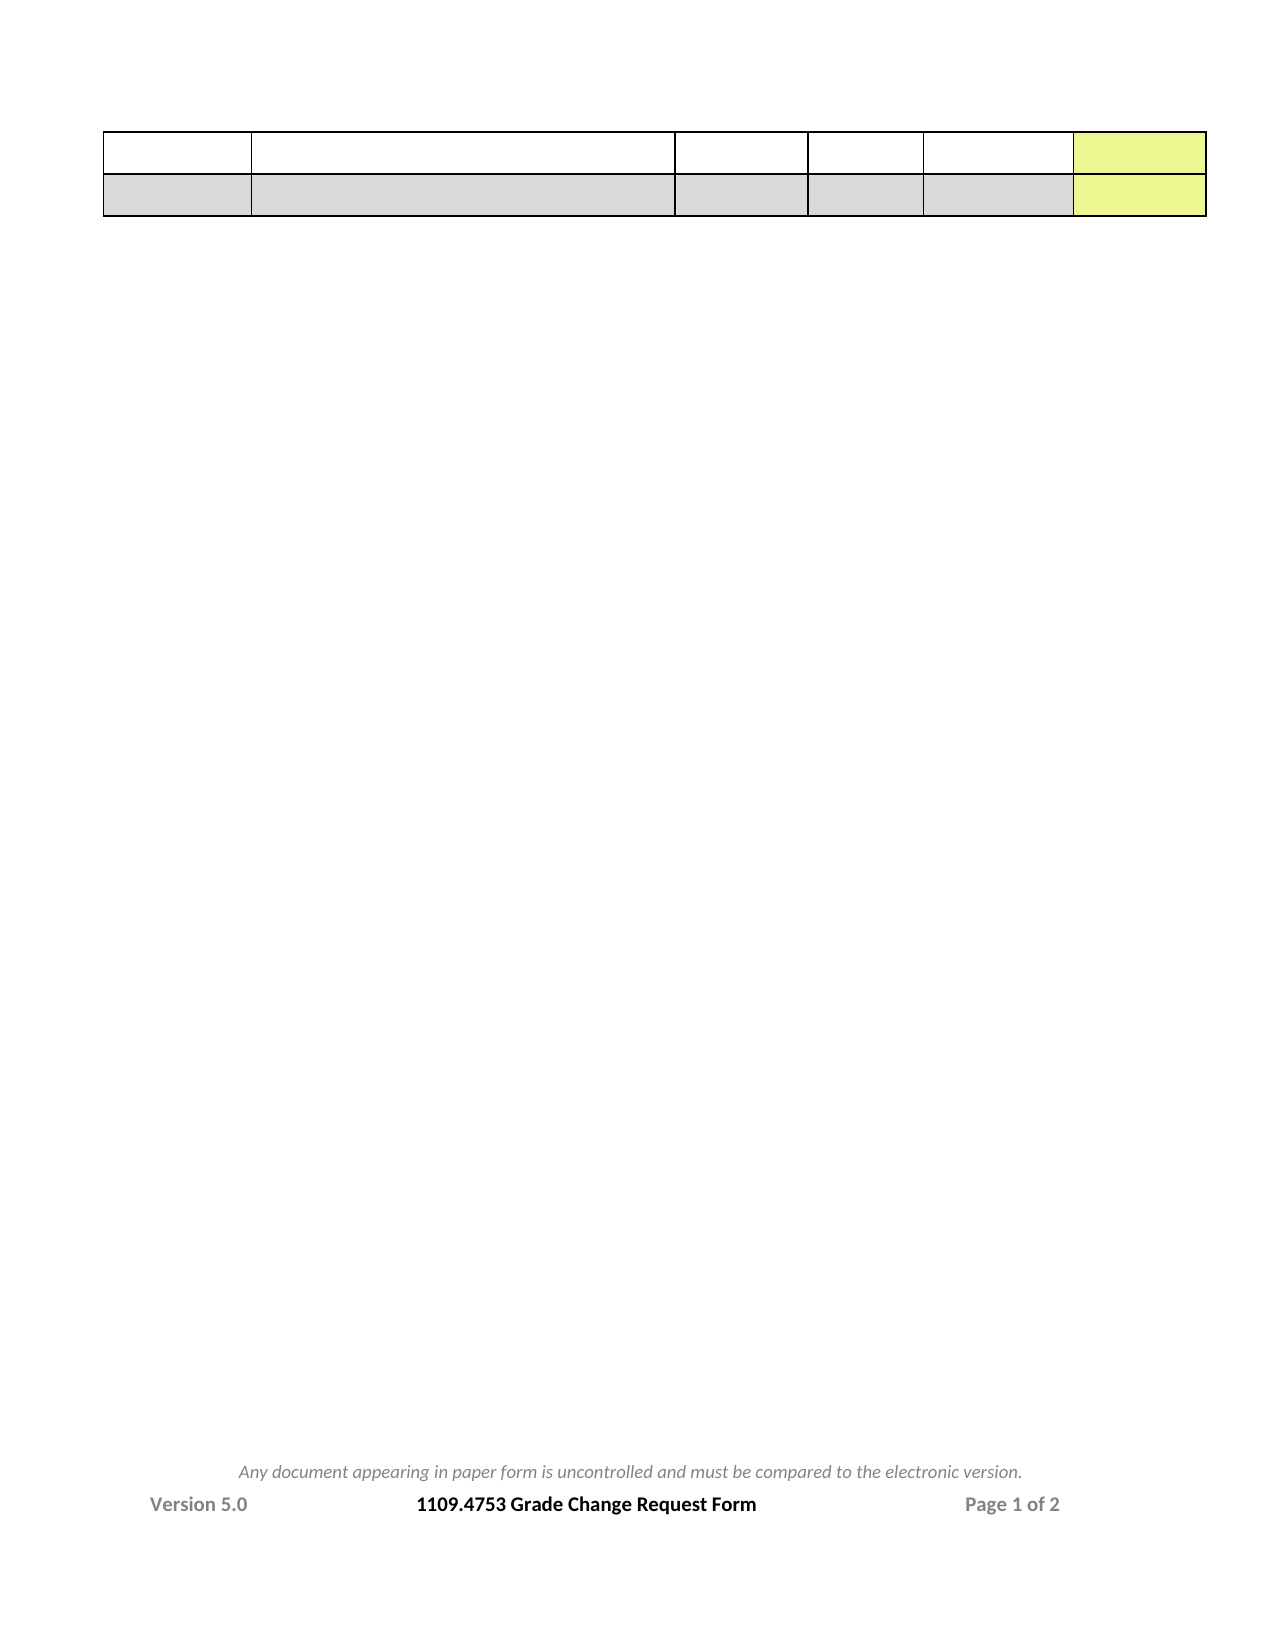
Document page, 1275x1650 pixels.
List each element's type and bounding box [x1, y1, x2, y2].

table_cell [809, 133, 923, 173]
table_cell [809, 175, 923, 215]
table_cell [924, 133, 1073, 173]
table_cell [104, 133, 251, 173]
table_cell [252, 133, 674, 173]
table_cell [1074, 175, 1205, 215]
table_cell [924, 175, 1073, 215]
table_cell [104, 175, 251, 215]
table_cell [252, 175, 674, 215]
table_cell [1074, 133, 1205, 173]
table_cell [676, 133, 807, 173]
table_cell [676, 175, 807, 215]
